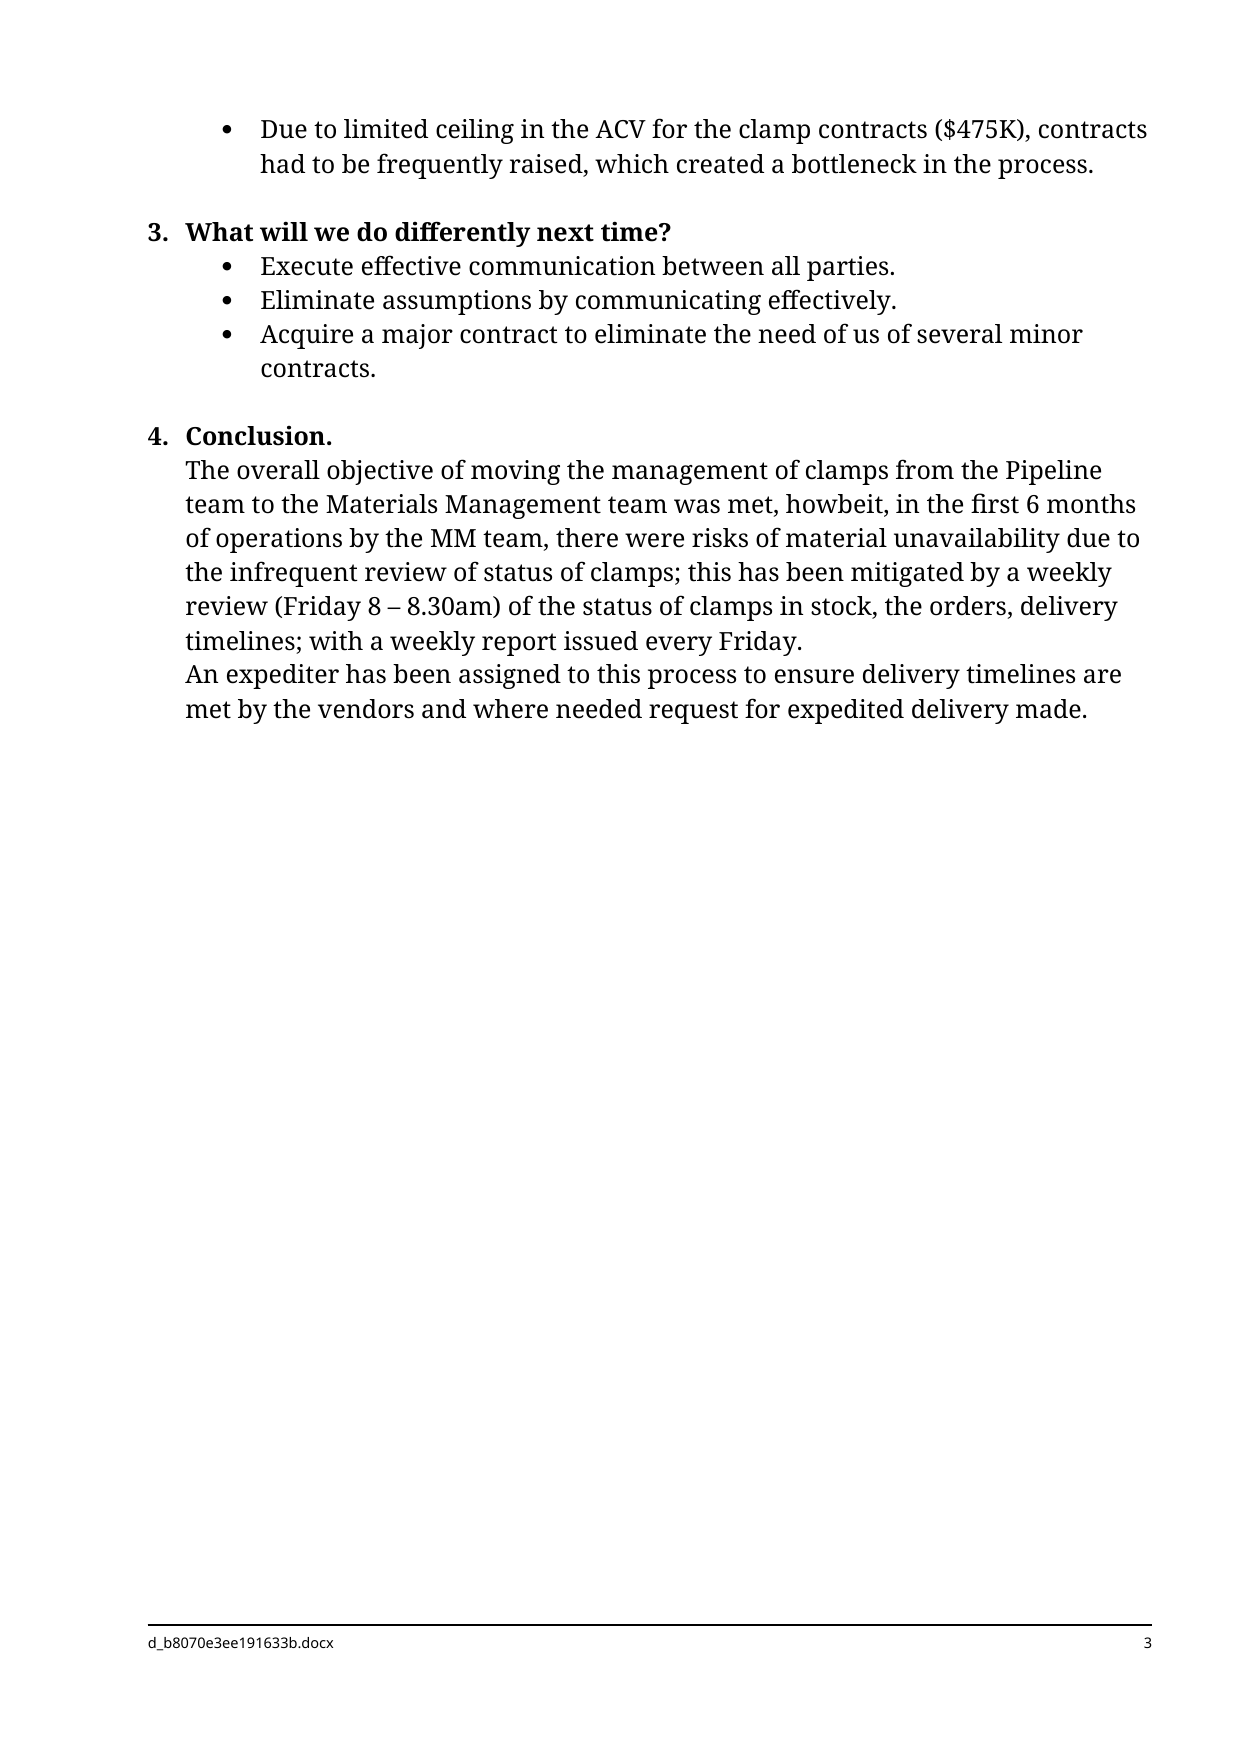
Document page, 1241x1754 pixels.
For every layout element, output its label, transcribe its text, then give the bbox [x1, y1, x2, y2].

list What will we do differently next time? [148, 214, 1152, 248]
list Acquire a major contract to eliminate the need of us of several minor contracts. [223, 317, 1152, 385]
list An expediter has been assigned to this process to ensure delivery timelines are met by the vendors and where needed request for expedited delivery made. [185, 657, 1152, 725]
list The overall objective of moving the management of clamps from the Pipeline team to the Materials Management team was met, howbeit, in the first 6 months of operations by the MM team, there were risks of material unavailability due to the infrequent review of status of clamps; this has been mitigated by a weekly review (Friday 8 – 8.30am) of the status of clamps in stock, the orders, delivery timelines; with a weekly report issued every Friday. [185, 453, 1152, 657]
list Eliminate assumptions by communicating effectively. [223, 282, 1152, 317]
list Due to limited ceiling in the ACV for the clamp contracts ($475K), contracts had to be frequently raised, which created a bottleneck in the process. [223, 112, 1152, 180]
list Execute effective communication between all parties. [223, 248, 1152, 282]
list Conclusion. [148, 419, 1152, 453]
